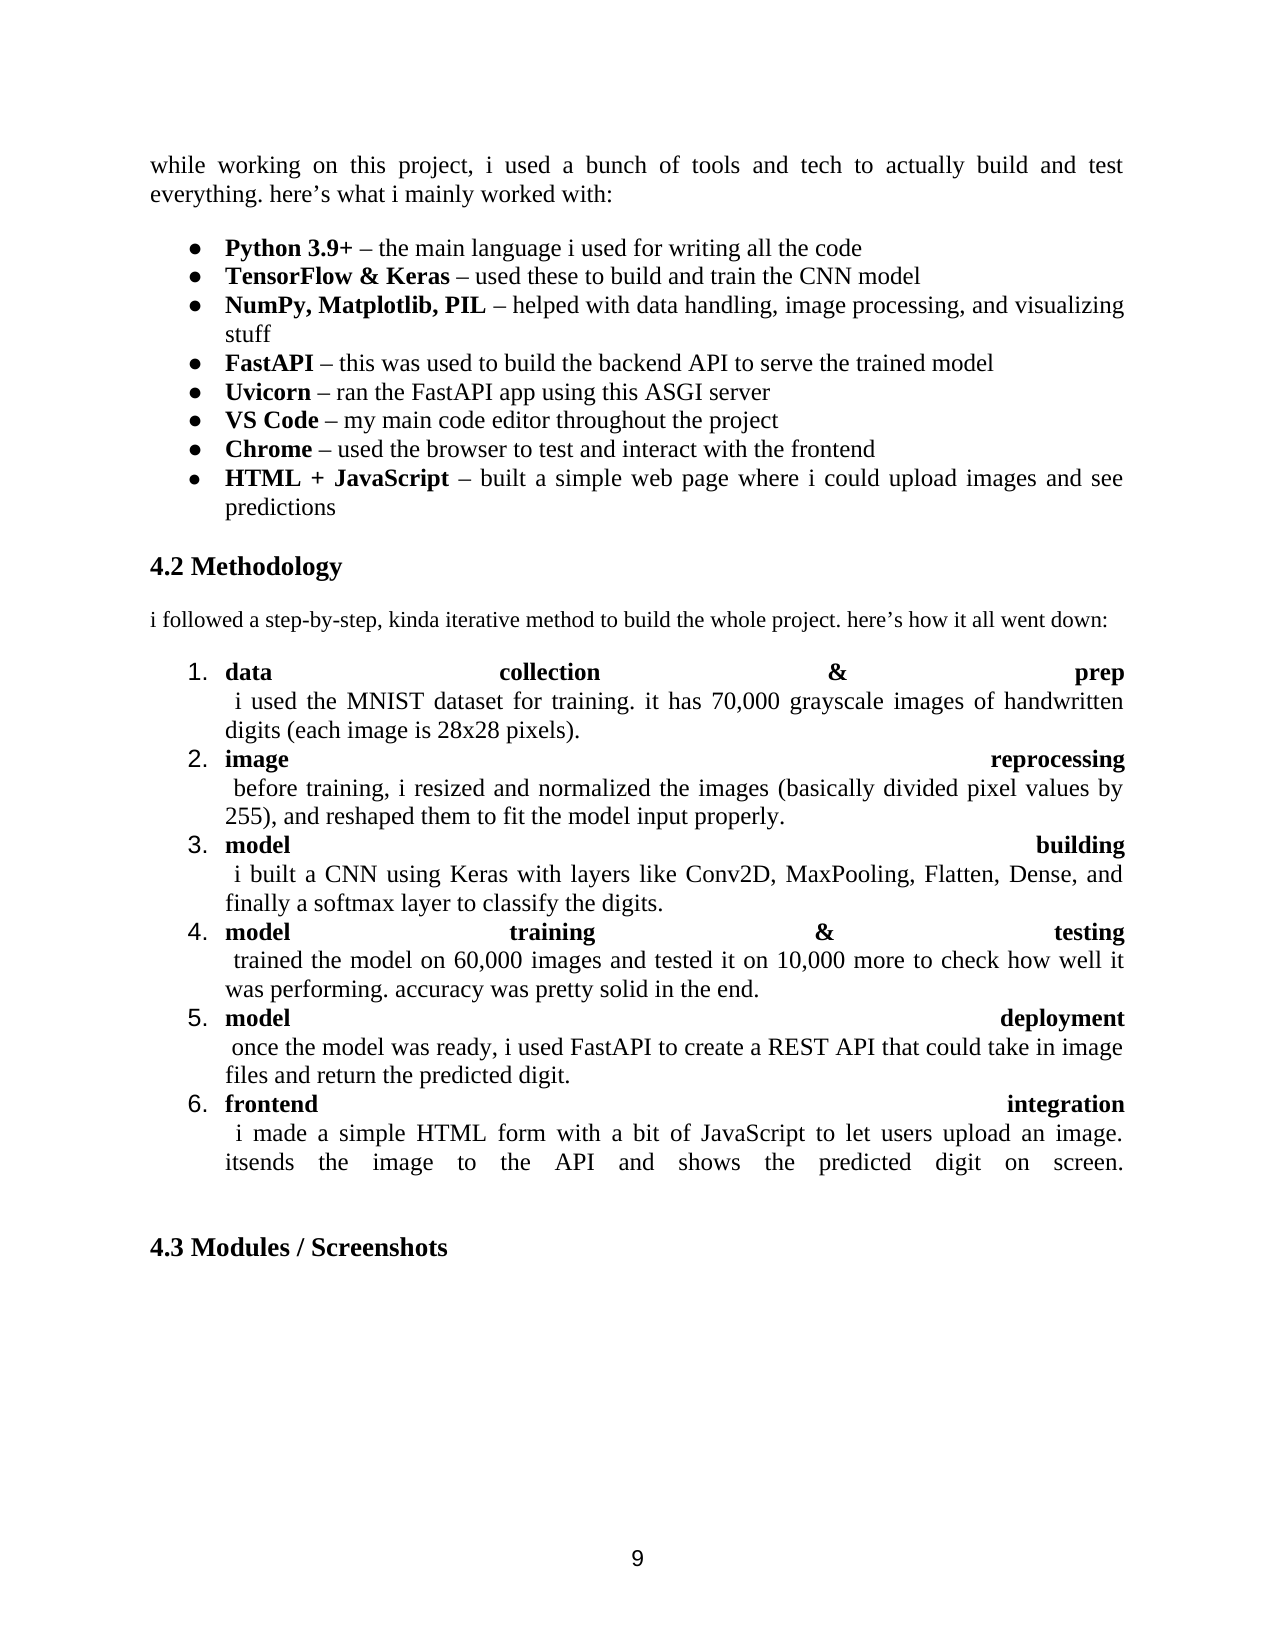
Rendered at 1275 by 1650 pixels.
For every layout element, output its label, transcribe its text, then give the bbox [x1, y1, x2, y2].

subtitle 4.3 Modules / Screenshots [150, 1231, 1125, 1262]
list Chrome – used the browser to test and interact with the frontend [187, 434, 1125, 463]
subtitle 4.2 Methodology [150, 550, 1125, 581]
list image reprocessing before training, i resized and normalized the images (basically divided pixel values by 255), and reshaped them to fit the model input properly. [187, 744, 1125, 830]
text i followed a step-by-step, kinda iterative method to build the whole project. here’s how it all went down: [150, 606, 1125, 632]
list Uvicorn – ran the FastAPI app using this ASGI server [187, 377, 1125, 406]
list model deployment once the model was ready, i used FastAPI to create a REST API that could take in image files and return the predicted digit. [187, 1003, 1125, 1089]
list HTML + JavaScript – built a simple web page where i could upload images and see predictions [187, 463, 1125, 521]
list Python 3.9+ – the main language i used for writing all the code [187, 232, 1125, 261]
text while working on this project, i used a bunch of tools and tech to actually build and test everything. here’s what i mainly worked with: [150, 150, 1125, 207]
list model building i built a CNN using Keras with layers like Conv2D, MaxPooling, Flatten, Dense, and finally a softmax layer to classify the digits. [187, 830, 1125, 916]
list TensorFlow & Keras – used these to build and train the CNN model [187, 261, 1125, 290]
list FastAPI – this was used to build the backend API to serve the trained model [187, 348, 1125, 377]
list frontend integration i made a simple HTML form with a bit of JavaScript to let users upload an image. itsends the image to the API and shows the predicted digit on screen. [187, 1089, 1125, 1202]
list VS Code – my main code editor throughout the project [187, 406, 1125, 434]
list data collection & prep i used the MNIST dataset for training. it has 70,000 grayscale images of handwritten digits (each image is 28x28 pixels). [187, 657, 1125, 744]
list NumPy, Matplotlib, PIL – helped with data handling, image processing, and visualizing stuff [187, 290, 1125, 348]
list model training & testing trained the model on 60,000 images and tested it on 10,000 more to check how well it was performing. accuracy was pretty solid in the end. [187, 916, 1125, 1003]
